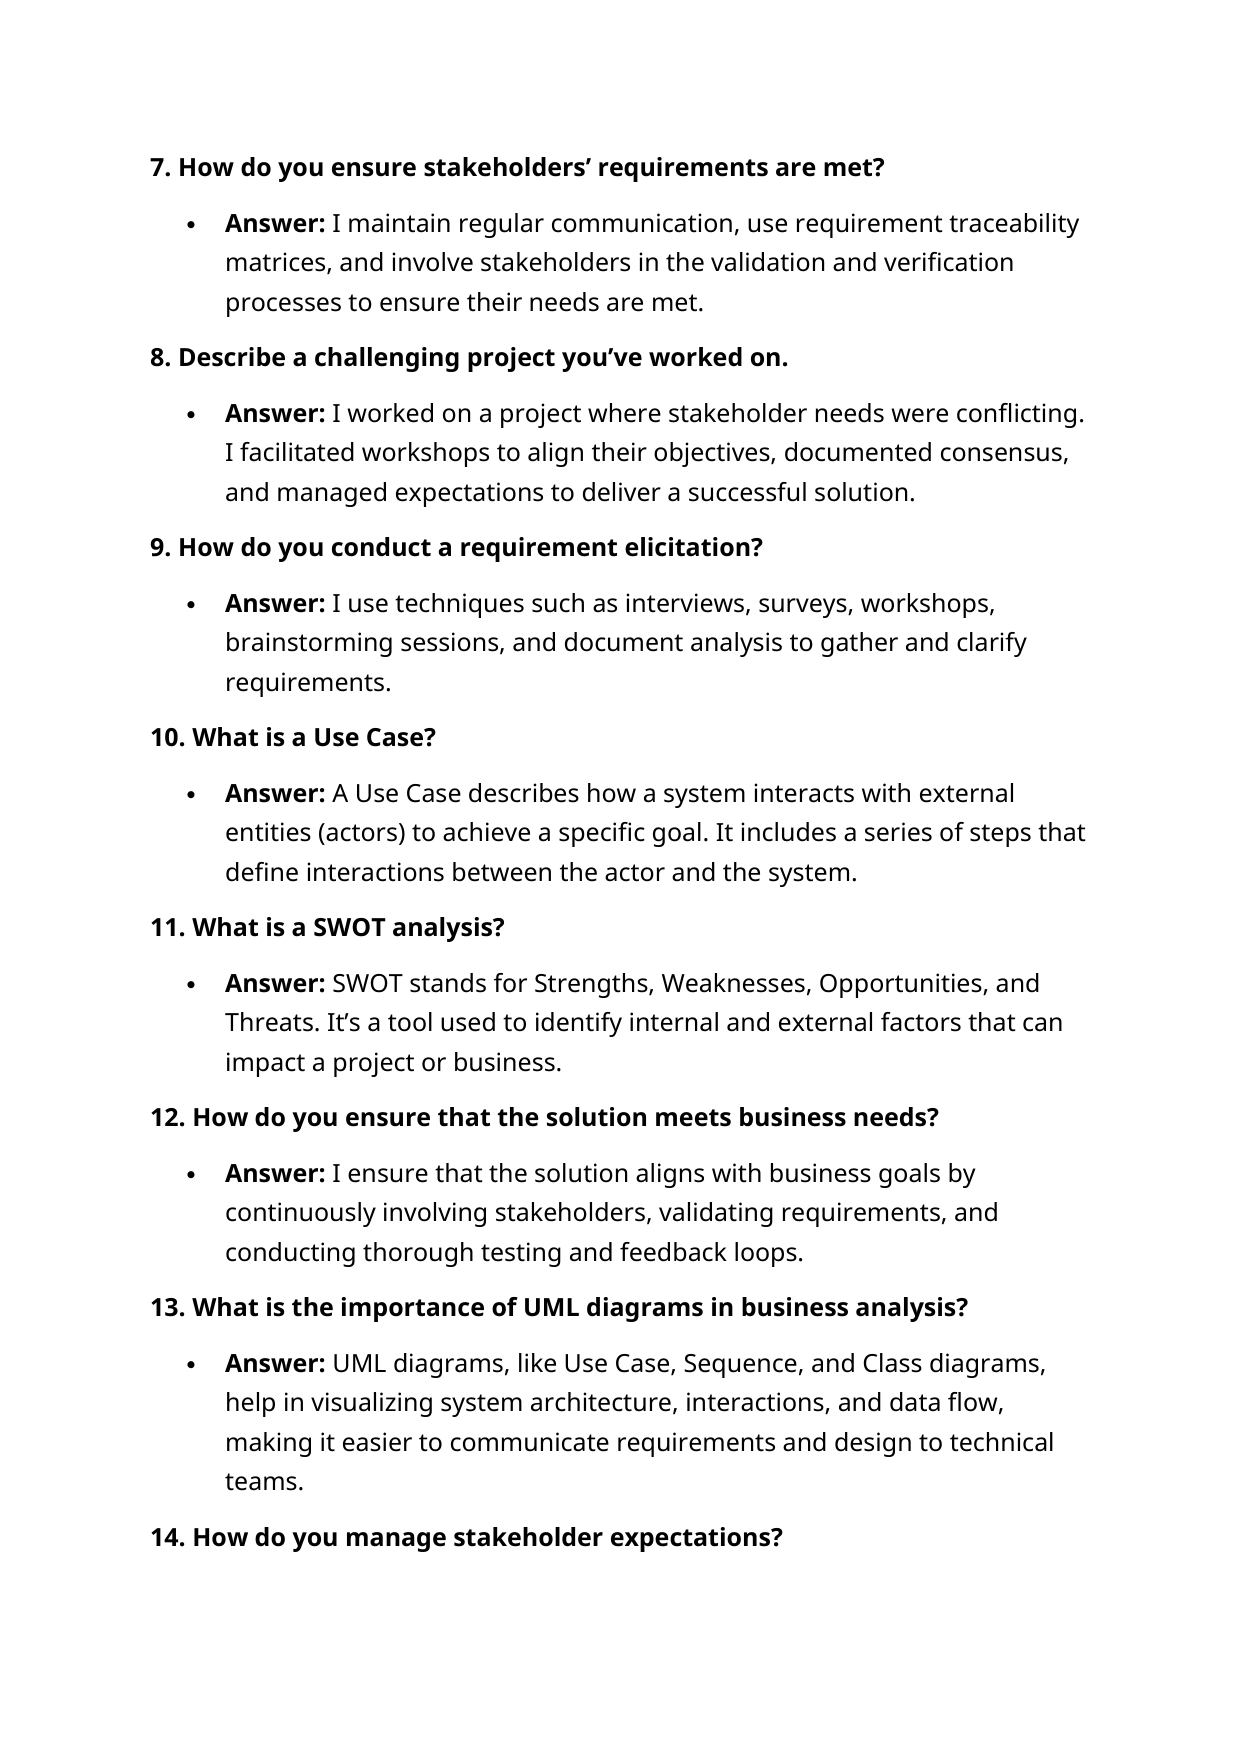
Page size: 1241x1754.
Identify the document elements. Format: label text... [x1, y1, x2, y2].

list Answer: I worked on a project where stakeholder needs were conflicting. I facilitated workshops to align their objectives, documented consensus, and managed expectations to deliver a successful solution. [187, 396, 1090, 508]
list Answer: I maintain regular communication, use requirement traceability matrices, and involve stakeholders in the validation and verification processes to ensure their needs are met. [187, 206, 1090, 318]
list Answer: I use techniques such as interviews, surveys, workshops, brainstorming sessions, and document analysis to gather and clarify requirements. [187, 586, 1090, 698]
text 13. What is the importance of UML diagrams in business analysis? [150, 1290, 1090, 1324]
list Answer: A Use Case describes how a system interacts with external entities (actors) to achieve a specific goal. It includes a series of steps that define interactions between the actor and the system. [187, 776, 1090, 888]
list Answer: UML diagrams, like Use Case, Sequence, and Class diagrams, help in visualizing system architecture, interactions, and data flow, making it easier to communicate requirements and design to technical teams. [187, 1346, 1090, 1497]
text 9. How do you conduct a requirement elicitation? [150, 530, 1090, 564]
text 10. What is a Use Case? [150, 720, 1090, 754]
list Answer: I ensure that the solution aligns with business goals by continuously involving stakeholders, validating requirements, and conducting thorough testing and feedback loops. [187, 1156, 1090, 1268]
text 14. How do you manage stakeholder expectations? [150, 1519, 1090, 1553]
text 12. How do you ensure that the solution meets business needs? [150, 1100, 1090, 1134]
text 11. What is a SWOT analysis? [150, 910, 1090, 944]
text 7. How do you ensure stakeholders’ requirements are met? [150, 150, 1090, 184]
text 8. Describe a challenging project you’ve worked on. [150, 340, 1090, 374]
list Answer: SWOT stands for Strengths, Weaknesses, Opportunities, and Threats. It’s a tool used to identify internal and external factors that can impact a project or business. [187, 966, 1090, 1078]
